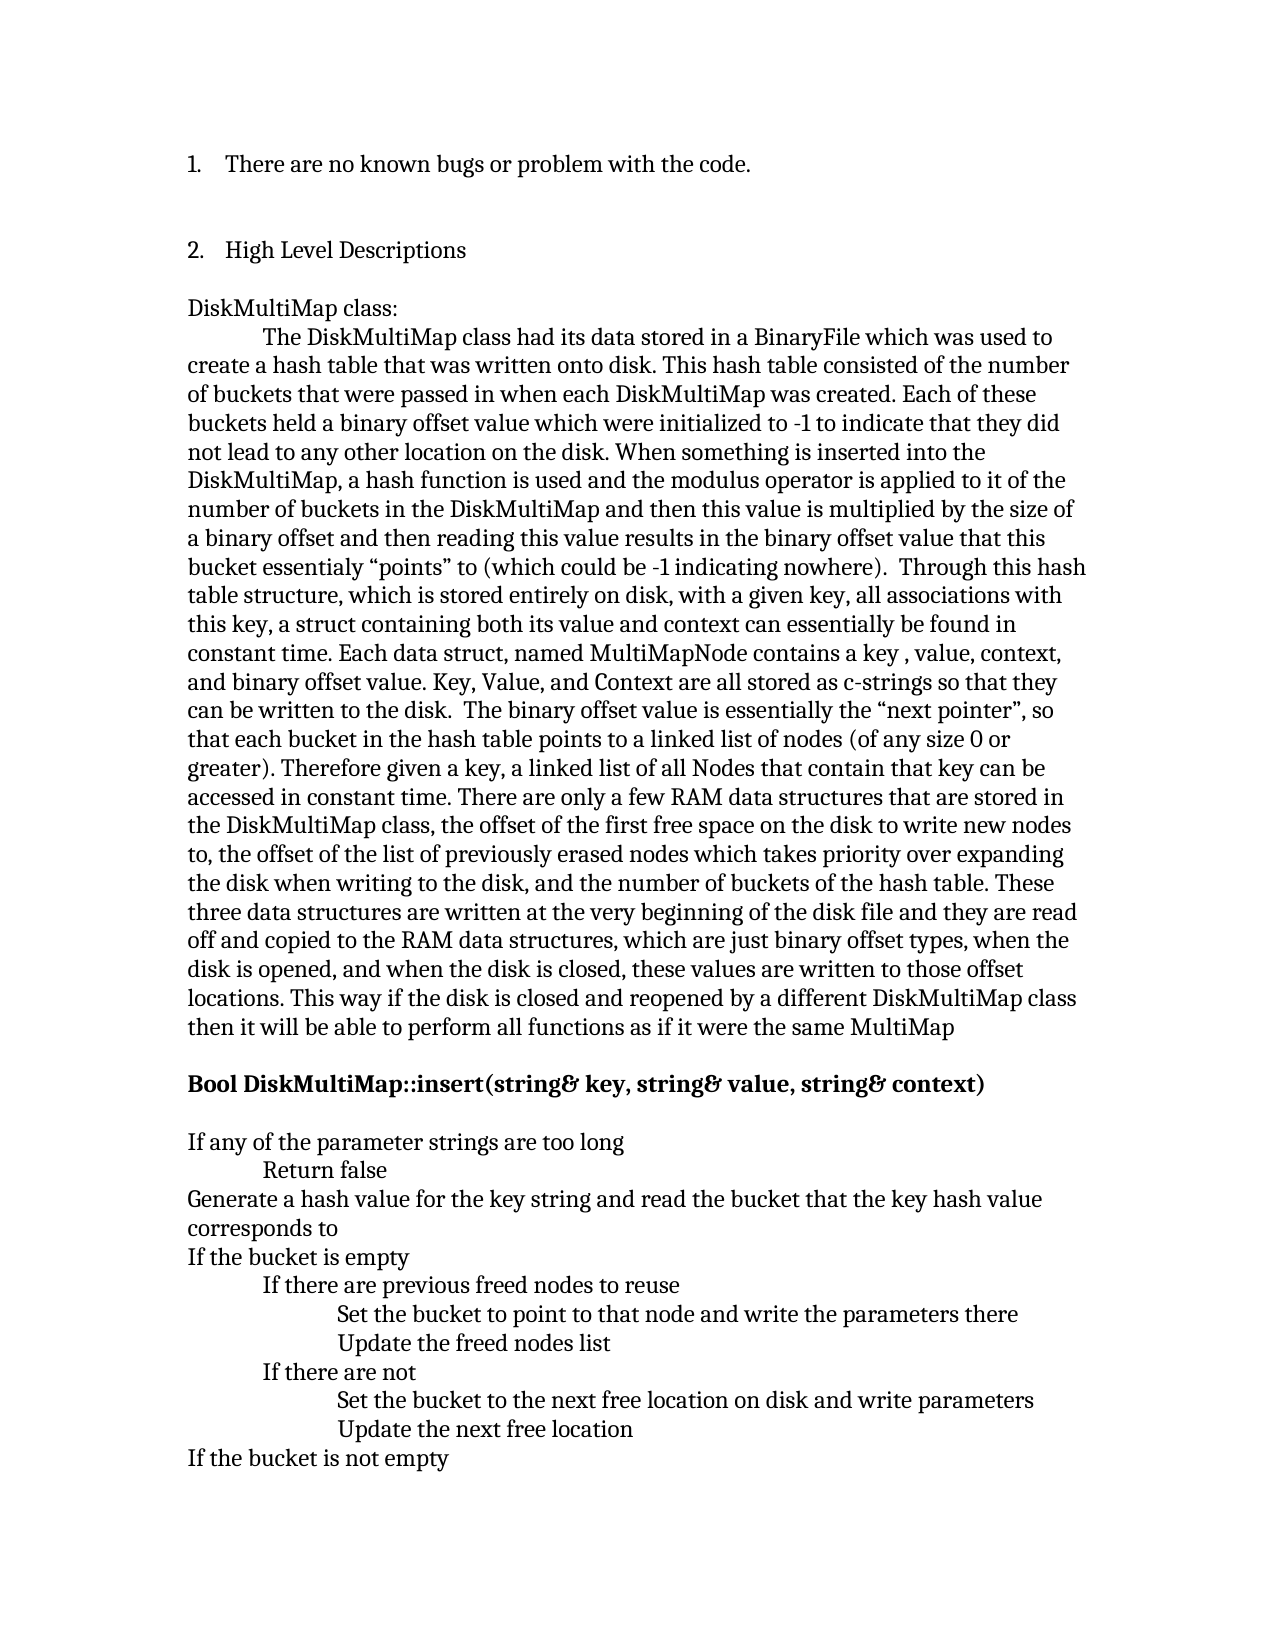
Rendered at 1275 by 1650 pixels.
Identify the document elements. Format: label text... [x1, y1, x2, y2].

text If there are previous freed nodes to reuse [187, 1271, 1087, 1300]
text Bool DiskMultiMap::insert(string& key, string& value, string& context) [187, 1070, 1087, 1099]
text If there are not [187, 1357, 1087, 1386]
text If the bucket is empty [187, 1242, 1087, 1271]
text If any of the parameter strings are too long [187, 1127, 1087, 1156]
text The DiskMultiMap class had its data stored in a BinaryFile which was used to create a hash table that was written onto disk. This hash table consisted of the number of buckets that were passed in when each DiskMultiMap was created. Each of these buckets held a binary offset value which were initialized to -1 to indicate that they did not lead to any other location on the disk. When something is inserted into the DiskMultiMap, a hash function is used and the modulus operator is applied to it of the number of buckets in the DiskMultiMap and then this value is multiplied by the size of a binary offset and then reading this value results in the binary offset value that this bucket essentialy “points” to (which could be -1 indicating nowhere). Through this hash table structure, which is stored entirely on disk, with a given key, all associations with this key, a struct containing both its value and context can essentially be found in constant time. Each data struct, named MultiMapNode contains a key , value, context, and binary offset value. Key, Value, and Context are all stored as c-strings so that they can be written to the disk. The binary offset value is essentially the “next pointer”, so that each bucket in the hash table points to a linked list of nodes (of any size 0 or greater). Therefore given a key, a linked list of all Nodes that contain that key can be accessed in constant time. There are only a few RAM data structures that are stored in the DiskMultiMap class, the offset of the first free space on the disk to write new nodes to, the offset of the list of previously erased nodes which takes priority over expanding the disk when writing to the disk, and the number of buckets of the hash table. These three data structures are written at the very beginning of the disk file and they are read off and copied to the RAM data structures, which are just binary offset types, when the disk is opened, and when the disk is closed, these values are written to those offset locations. This way if the disk is closed and reopened by a different DiskMultiMap class then it will be able to perform all functions as if it were the same MultiMap [187, 322, 1087, 1041]
text Generate a hash value for the key string and read the bucket that the key hash value corresponds to [187, 1185, 1087, 1242]
list High Level Descriptions [187, 236, 1087, 265]
text Set the bucket to the next free location on disk and write parameters [187, 1386, 1087, 1415]
text Update the next free location [187, 1415, 1087, 1444]
text Update the freed nodes list [187, 1329, 1087, 1357]
list There are no known bugs or problem with the code. [187, 150, 1087, 179]
text If the bucket is not empty [187, 1444, 1087, 1472]
text DiskMultiMap class: [187, 294, 1087, 322]
text Set the bucket to point to that node and write the parameters there [187, 1300, 1087, 1329]
text Return false [187, 1156, 1087, 1185]
